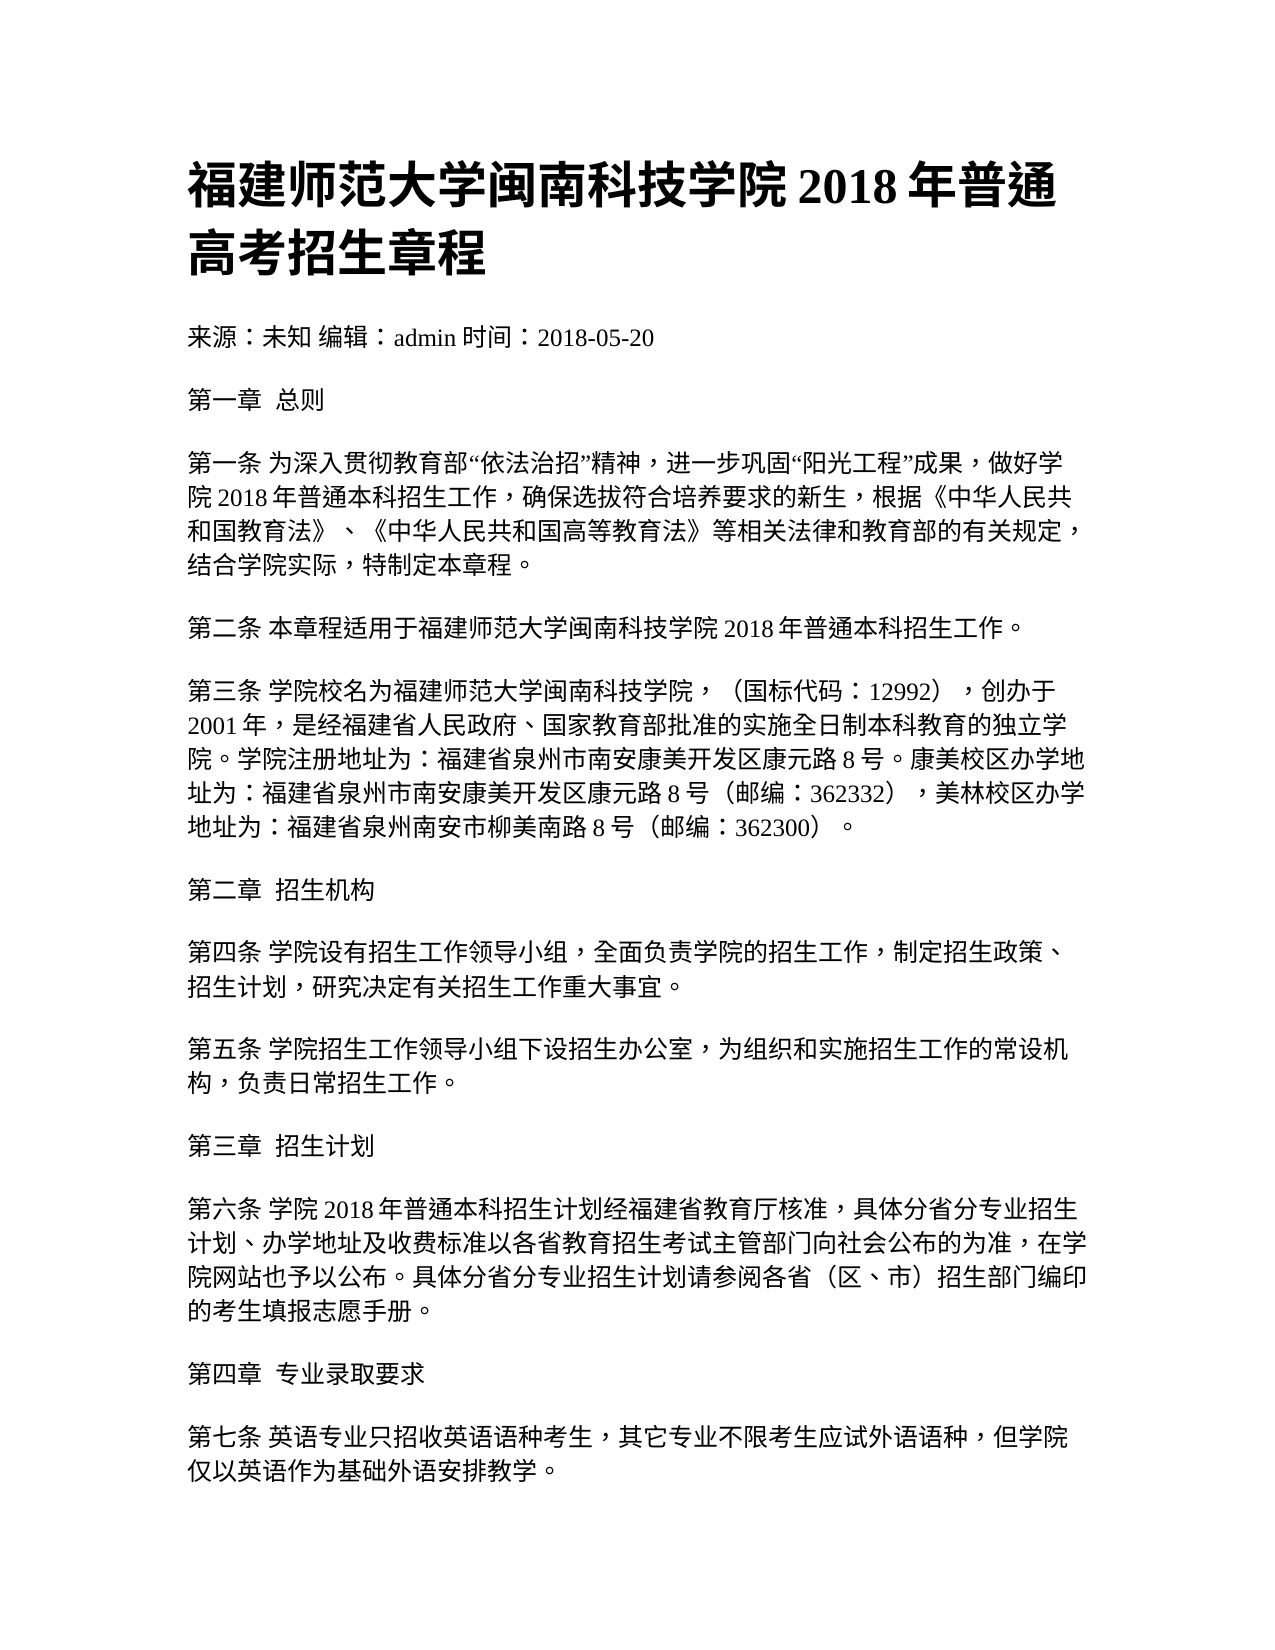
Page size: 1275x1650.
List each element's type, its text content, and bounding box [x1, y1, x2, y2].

text 第三章 招生计划 [187, 1129, 1087, 1163]
text 第四条 学院设有招生工作领导小组，全面负责学院的招生工作，制定招生政策、招生计划，研究决定有关招生工作重大事宜。 [187, 935, 1087, 1003]
text 来源：未知 编辑：admin 时间：2018-05-20 [187, 320, 1087, 354]
subtitle 福建师范大学闽南科技学院2018年普通高考招生章程 [187, 150, 1087, 286]
text 第二条 本章程适用于福建师范大学闽南科技学院2018年普通本科招生工作。 [187, 610, 1087, 644]
text 第七条 英语专业只招收英语语种考生，其它专业不限考生应试外语语种，但学院仅以英语作为基础外语安排教学。 [187, 1419, 1087, 1488]
text 第五条 学院招生工作领导小组下设招生办公室，为组织和实施招生工作的常设机构，负责日常招生工作。 [187, 1032, 1087, 1100]
text 第三条 学院校名为福建师范大学闽南科技学院，（国标代码：12992），创办于2001年，是经福建省人民政府、国家教育部批准的实施全日制本科教育的独立学院。学院注册地址为：福建省泉州市南安康美开发区康元路8号。康美校区办学地址为：福建省泉州市南安康美开发区康元路8号（邮编：362332），美林校区办学地址为：福建省泉州南安市柳美南路8号（邮编：362300）。 [187, 673, 1087, 843]
text 第六条 学院2018年普通本科招生计划经福建省教育厅核准，具体分省分专业招生计划、办学地址及收费标准以各省教育招生考试主管部门向社会公布的为准，在学院网站也予以公布。具体分省分专业招生计划请参阅各省（区、市）招生部门编印的考生填报志愿手册。 [187, 1192, 1087, 1328]
text 第四章 专业录取要求 [187, 1357, 1087, 1391]
text 第一章 总则 [187, 383, 1087, 417]
text 第一条 为深入贯彻教育部“依法治招”精神，进一步巩固“阳光工程”成果，做好学院2018年普通本科招生工作，确保选拔符合培养要求的新生，根据《中华人民共和国教育法》、《中华人民共和国高等教育法》等相关法律和教育部的有关规定，结合学院实际，特制定本章程。 [187, 445, 1087, 582]
text 第二章 招生机构 [187, 872, 1087, 906]
